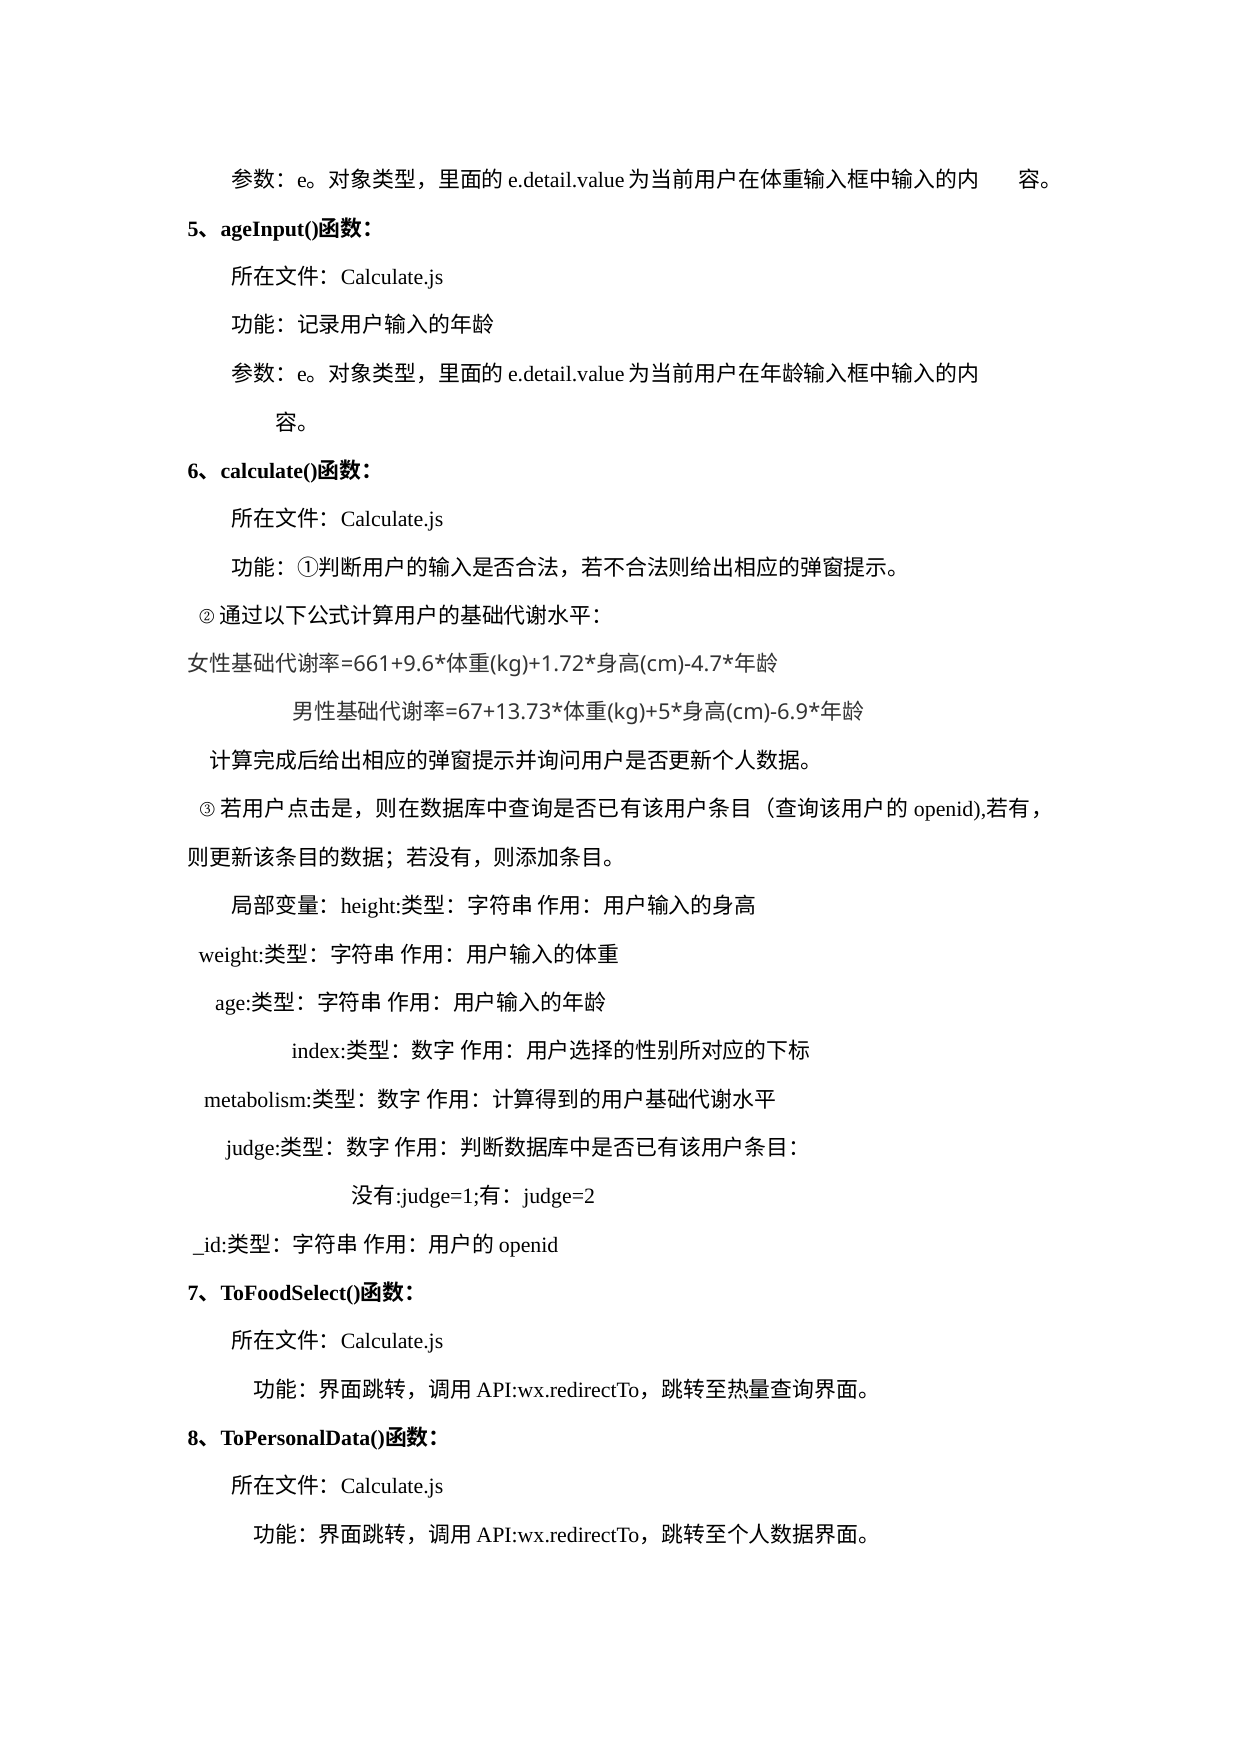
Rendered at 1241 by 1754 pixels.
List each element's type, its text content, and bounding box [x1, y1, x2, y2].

text _id:类型：字符串 作用：用户的openid [187, 1226, 1053, 1259]
text 5、ageInput()函数： [187, 210, 1053, 243]
text 功能：界面跳转，调用API:wx.redirectTo，跳转至热量查询界面。 [231, 1371, 1053, 1404]
text 7、ToFoodSelect()函数： [187, 1274, 1053, 1307]
text 所在文件：Calculate.js [231, 501, 1053, 533]
text 参数：e。对象类型，里面的e.detail.value为当前用户在年龄输入框中输入的内 容。 [231, 355, 1053, 437]
text 参数：e。对象类型，里面的e.detail.value为当前用户在体重输入框中输入的内 容。 [231, 162, 1053, 194]
text 功能：记录用户输入的年龄 [231, 307, 1053, 339]
text metabolism:类型：数字 作用：计算得到的用户基础代谢水平 [187, 1081, 1053, 1114]
text ②通过以下公式计算用户的基础代谢水平： [187, 597, 1053, 630]
text age:类型：字符串 作用：用户输入的年龄 [187, 984, 1053, 1017]
text 所在文件：Calculate.js [231, 259, 1053, 291]
text 男性基础代谢率=67+13.73*体重(kg)+5*身高(cm)-6.9*年龄 [187, 694, 1053, 727]
text weight:类型：字符串 作用：用户输入的体重 [187, 936, 1053, 969]
text 所在文件：Calculate.js [231, 1468, 1053, 1500]
text 所在文件：Calculate.js [231, 1323, 1053, 1355]
text 功能：①判断用户的输入是否合法，若不合法则给出相应的弹窗提示。 [231, 549, 1053, 582]
text 女性基础代谢率=661+9.6*体重(kg)+1.72*身高(cm)-4.7*年龄 [187, 646, 1053, 678]
text 8、ToPersonalData()函数： [187, 1419, 1053, 1452]
text judge:类型：数字 作用：判断数据库中是否已有该用户条目： [187, 1129, 1053, 1162]
text 没有:judge=1;有：judge=2 [187, 1178, 1053, 1210]
text 局部变量：height:类型：字符串 作用：用户输入的身高 [187, 888, 1053, 920]
text index:类型：数字 作用：用户选择的性别所对应的下标 [187, 1033, 1053, 1065]
text 功能：界面跳转，调用API:wx.redirectTo，跳转至个人数据界面。 [231, 1516, 1053, 1549]
text ③若用户点击是，则在数据库中查询是否已有该用户条目（查询该用户的openid),若有，则更新该条目的数据；若没有，则添加条目。 [187, 791, 1053, 872]
text 计算完成后给出相应的弹窗提示并询问用户是否更新个人数据。 [187, 742, 1053, 775]
text 6、calculate()函数： [187, 452, 1053, 485]
